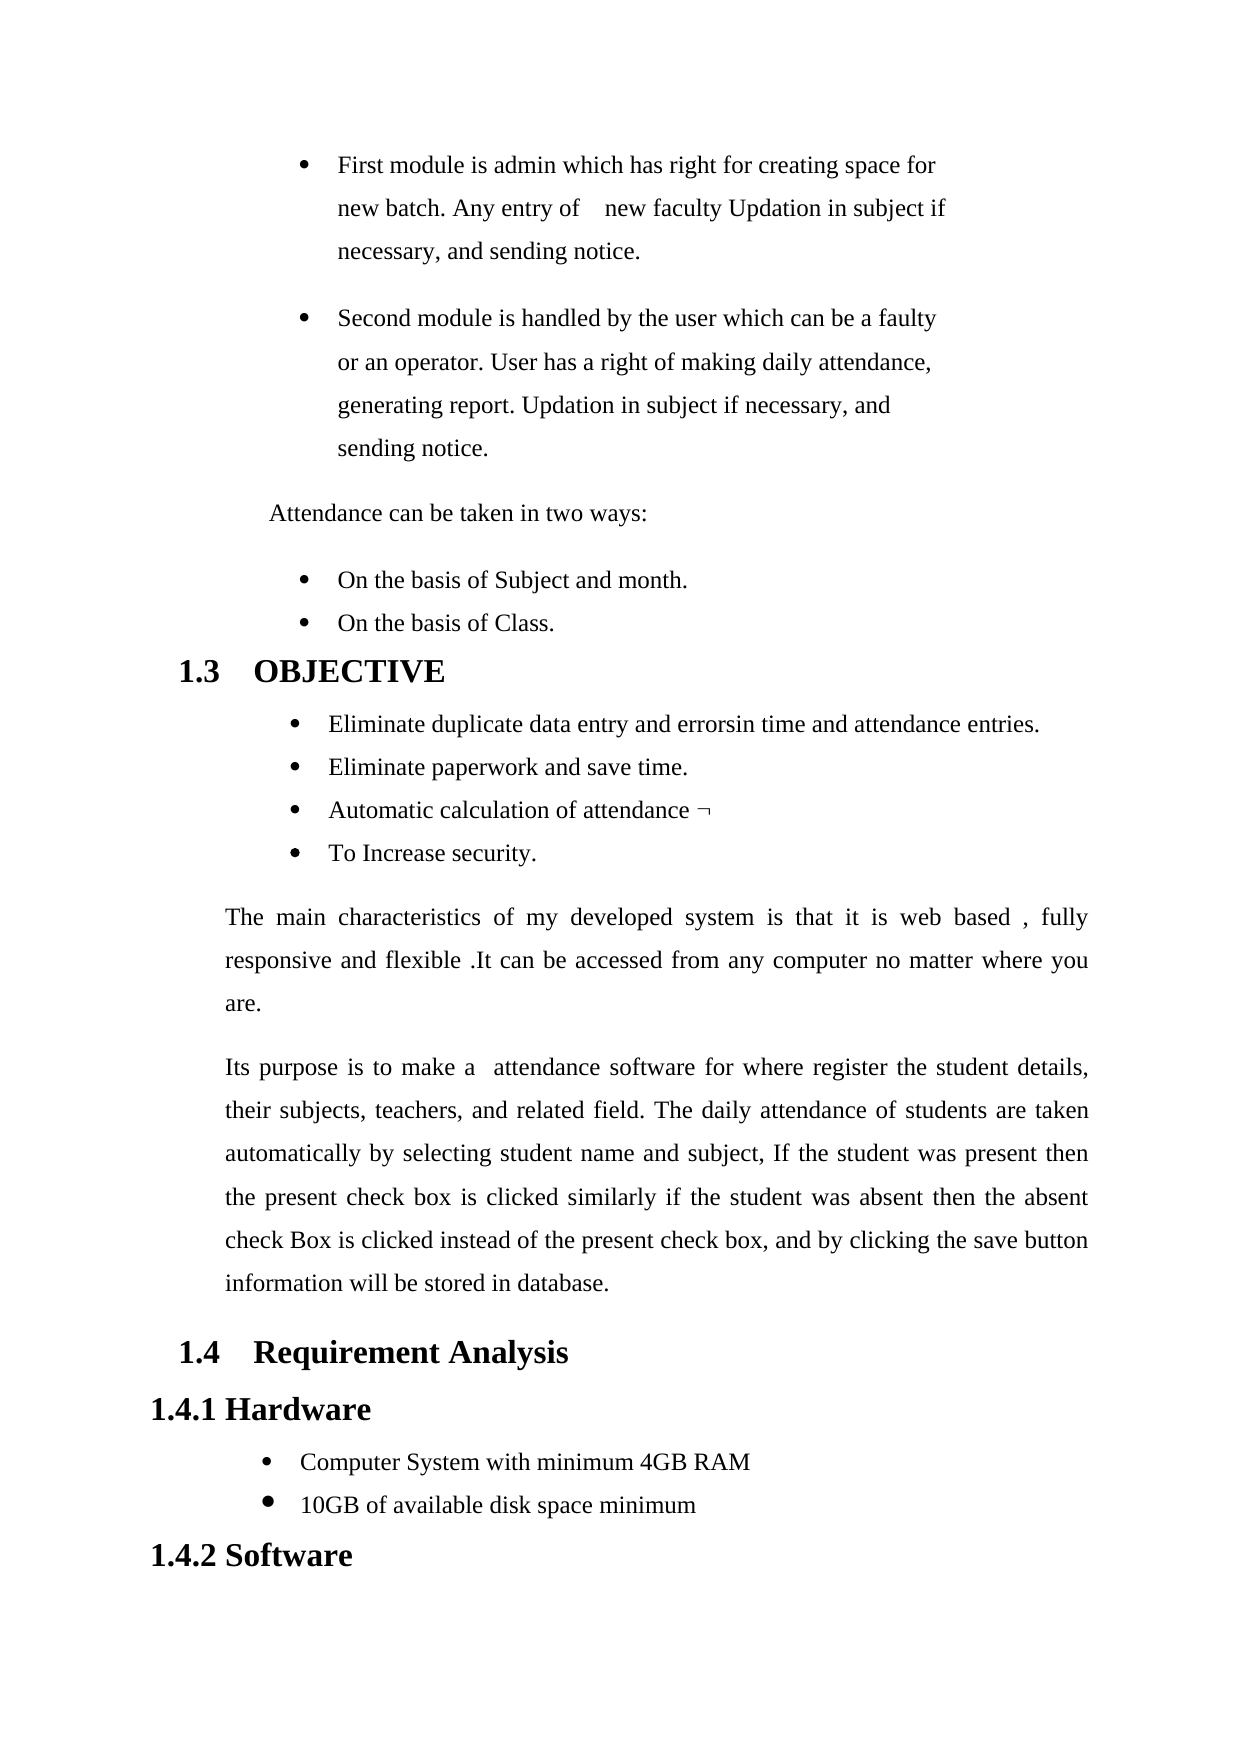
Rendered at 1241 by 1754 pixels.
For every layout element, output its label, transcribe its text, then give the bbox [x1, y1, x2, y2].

list Hardware [150, 1389, 1090, 1428]
text Attendance can be taken in two ways: [225, 498, 948, 526]
list Eliminate paperwork and save time. [291, 752, 1090, 781]
list Automatic calculation of attendance [291, 795, 1090, 824]
list Eliminate duplicate data entry and errorsin time and attendance entries. [291, 709, 1090, 737]
list 10GB of available disk space minimum [262, 1490, 1090, 1521]
list On the basis of Subject and month. [300, 565, 948, 594]
list Second module is handled by the user which can be a faulty or an operator. User has a right of making daily attendance, generating report. Updation in subject if necessary, and sending notice. [300, 303, 948, 462]
text The main characteristics of my developed system is that it is web based , fully responsive and flexible .It can be accessed from any computer no matter where you are. [225, 902, 1090, 1017]
text Its purpose is to make a attendance software for where register the student details, their subjects, teachers, and related field. The daily attendance of students are taken automatically by selecting student name and subject, If the student was present then the present check box is clicked similarly if the student was absent then the absent check Box is clicked instead of the present check box, and by clicking the save button information will be stored in database. [225, 1052, 1090, 1297]
list On the basis of Class. [300, 608, 948, 637]
list Requirement Analysis [178, 1332, 1090, 1370]
list OBJECTIVE [178, 651, 1090, 689]
list Software [150, 1536, 1090, 1574]
list Computer System with minimum 4GB RAM [262, 1447, 1090, 1476]
list To Increase security. [291, 838, 1090, 867]
list First module is admin which has right for creating space for new batch. Any entry of new faculty Updation in subject if necessary, and sending notice. [300, 150, 948, 265]
